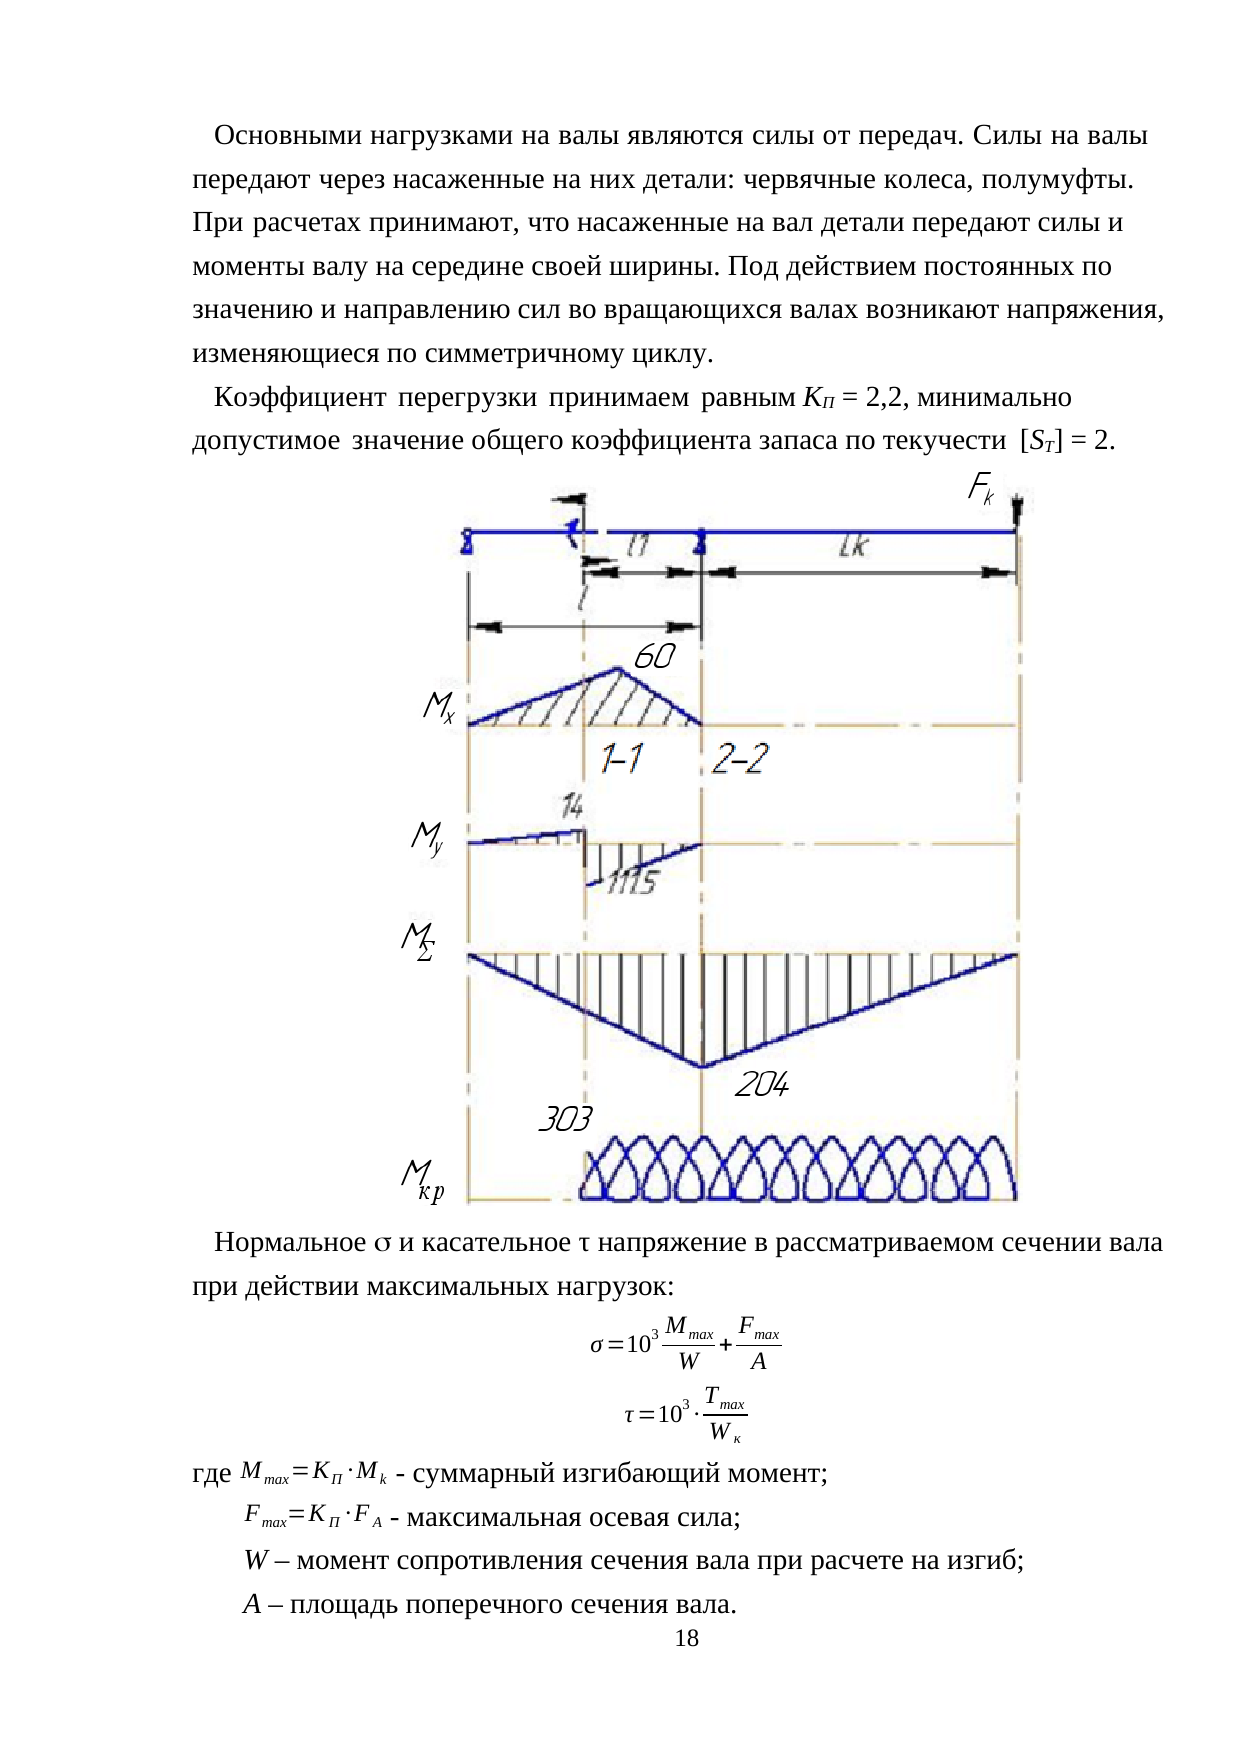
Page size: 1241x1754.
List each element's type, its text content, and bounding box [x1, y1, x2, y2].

text Нормальное и касательное τ напряжение в рассматриваемом сечении вала при действии максимальных нагрузок: [192, 1224, 1181, 1302]
text W – момент сопротивления сечения вала при расчете на изгиб; [192, 1542, 1181, 1576]
text Основными нагрузками на валы являются силы от передач. Силы на валы передают через насаженные на них детали: червячные колеса, полумуфты. При расчетах принимают, что насаженные на вал детали передают силы и моменты валу на середине своей ширины. Под действием постоянных по значению и направлению сил во вращающихся валах возникают напряжения, изменяющиеся по симметричному циклу. [192, 117, 1181, 369]
text где - суммарный изгибающий момент; [192, 1455, 1181, 1489]
picture [395, 465, 1035, 1213]
text А – площадь поперечного сечения вала. [192, 1586, 1181, 1619]
text - максимальная осевая сила; [192, 1499, 1181, 1532]
text Коэффициент перегрузки принимаем равным КП = 2,2, минимально допустимое значение общего коэффициента запаса по текучести [SТ] = 2. [192, 379, 1181, 456]
